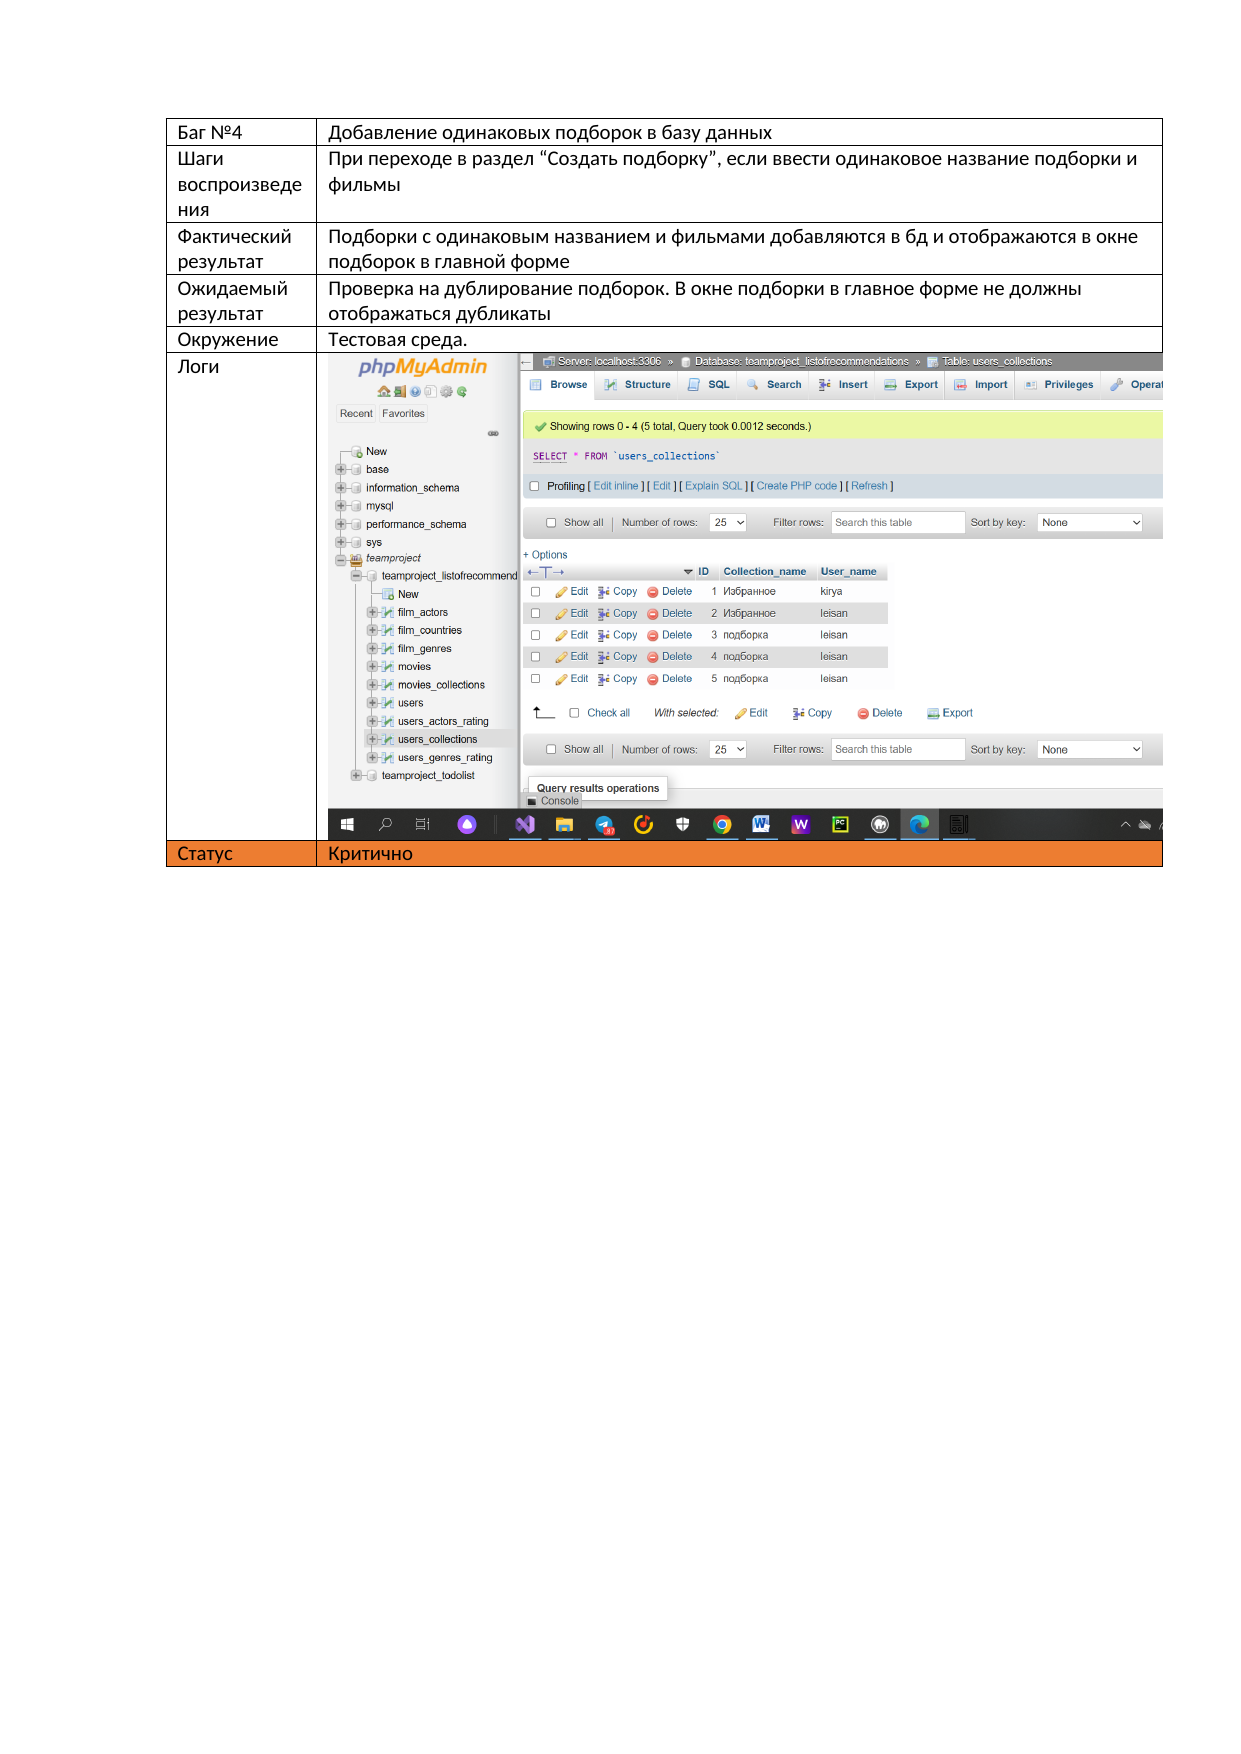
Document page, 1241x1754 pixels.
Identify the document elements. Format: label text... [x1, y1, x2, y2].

table_cell При переходе в раздел “Создать подборку”, если ввести одинаковое название подборки и фильмы [317, 146, 1162, 222]
table_header Добавление одинаковых подборок в базу данных [317, 119, 1162, 144]
table_cell Подборки с одинаковым названием и фильмами добавляются в бд и отображаются в окне подборок в главной форме [317, 223, 1162, 274]
table_cell Шаги воспроизведения [167, 146, 316, 222]
picture [328, 353, 1163, 840]
table_header Баг №4 [167, 119, 316, 144]
table_cell Статус [167, 841, 316, 866]
table_cell Критично [317, 841, 1162, 866]
table_cell Тестовая среда. [317, 327, 1162, 352]
table_cell Окружение [167, 327, 316, 352]
table_cell [317, 353, 328, 839]
table_cell Ожидаемый результат [167, 275, 316, 326]
table_cell Фактический результат [167, 223, 316, 274]
table_cell Логи [167, 353, 316, 839]
table_cell Проверка на дублирование подборок. В окне подборки в главное форме не должны отображаться дубликаты [317, 275, 1162, 326]
